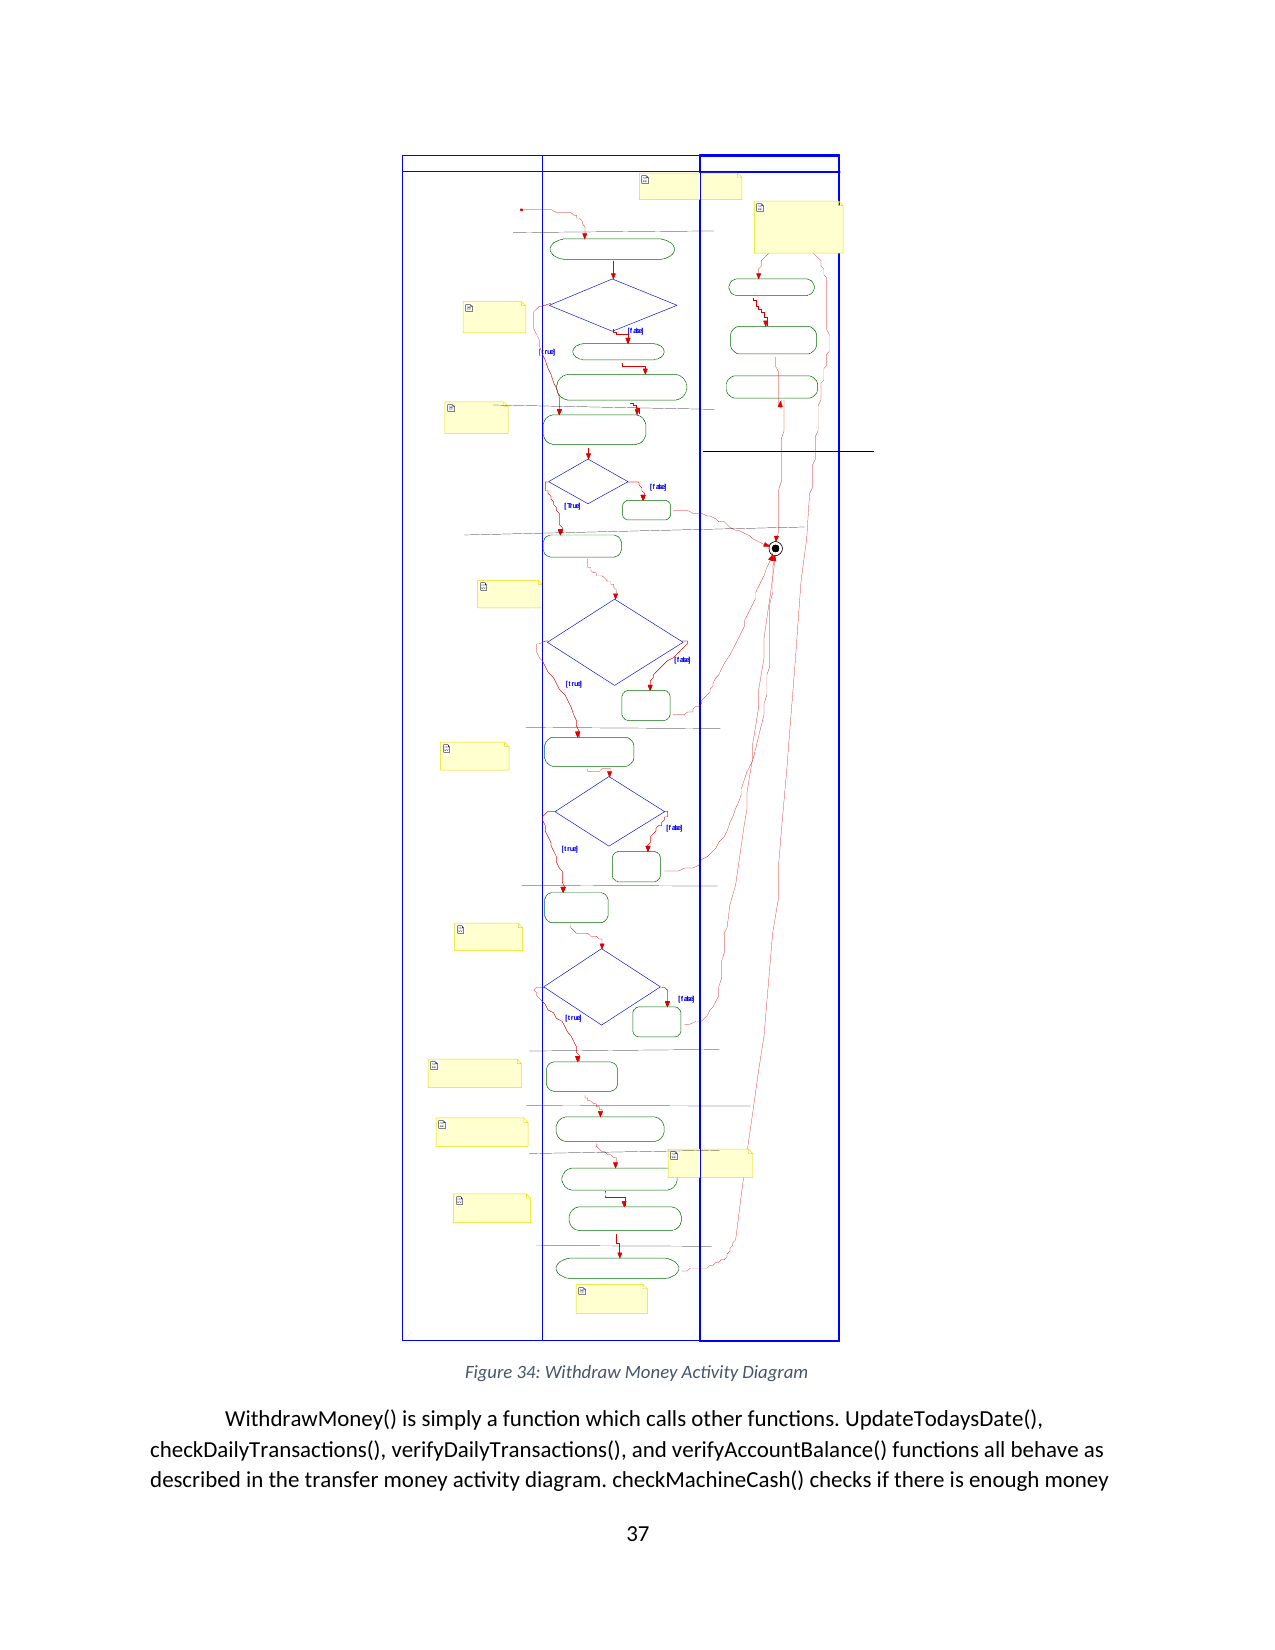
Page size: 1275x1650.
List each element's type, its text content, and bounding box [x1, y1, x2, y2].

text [150, 1404, 1125, 1493]
text Figure 34: Withdraw Money Activity Diagram [150, 1361, 1125, 1384]
